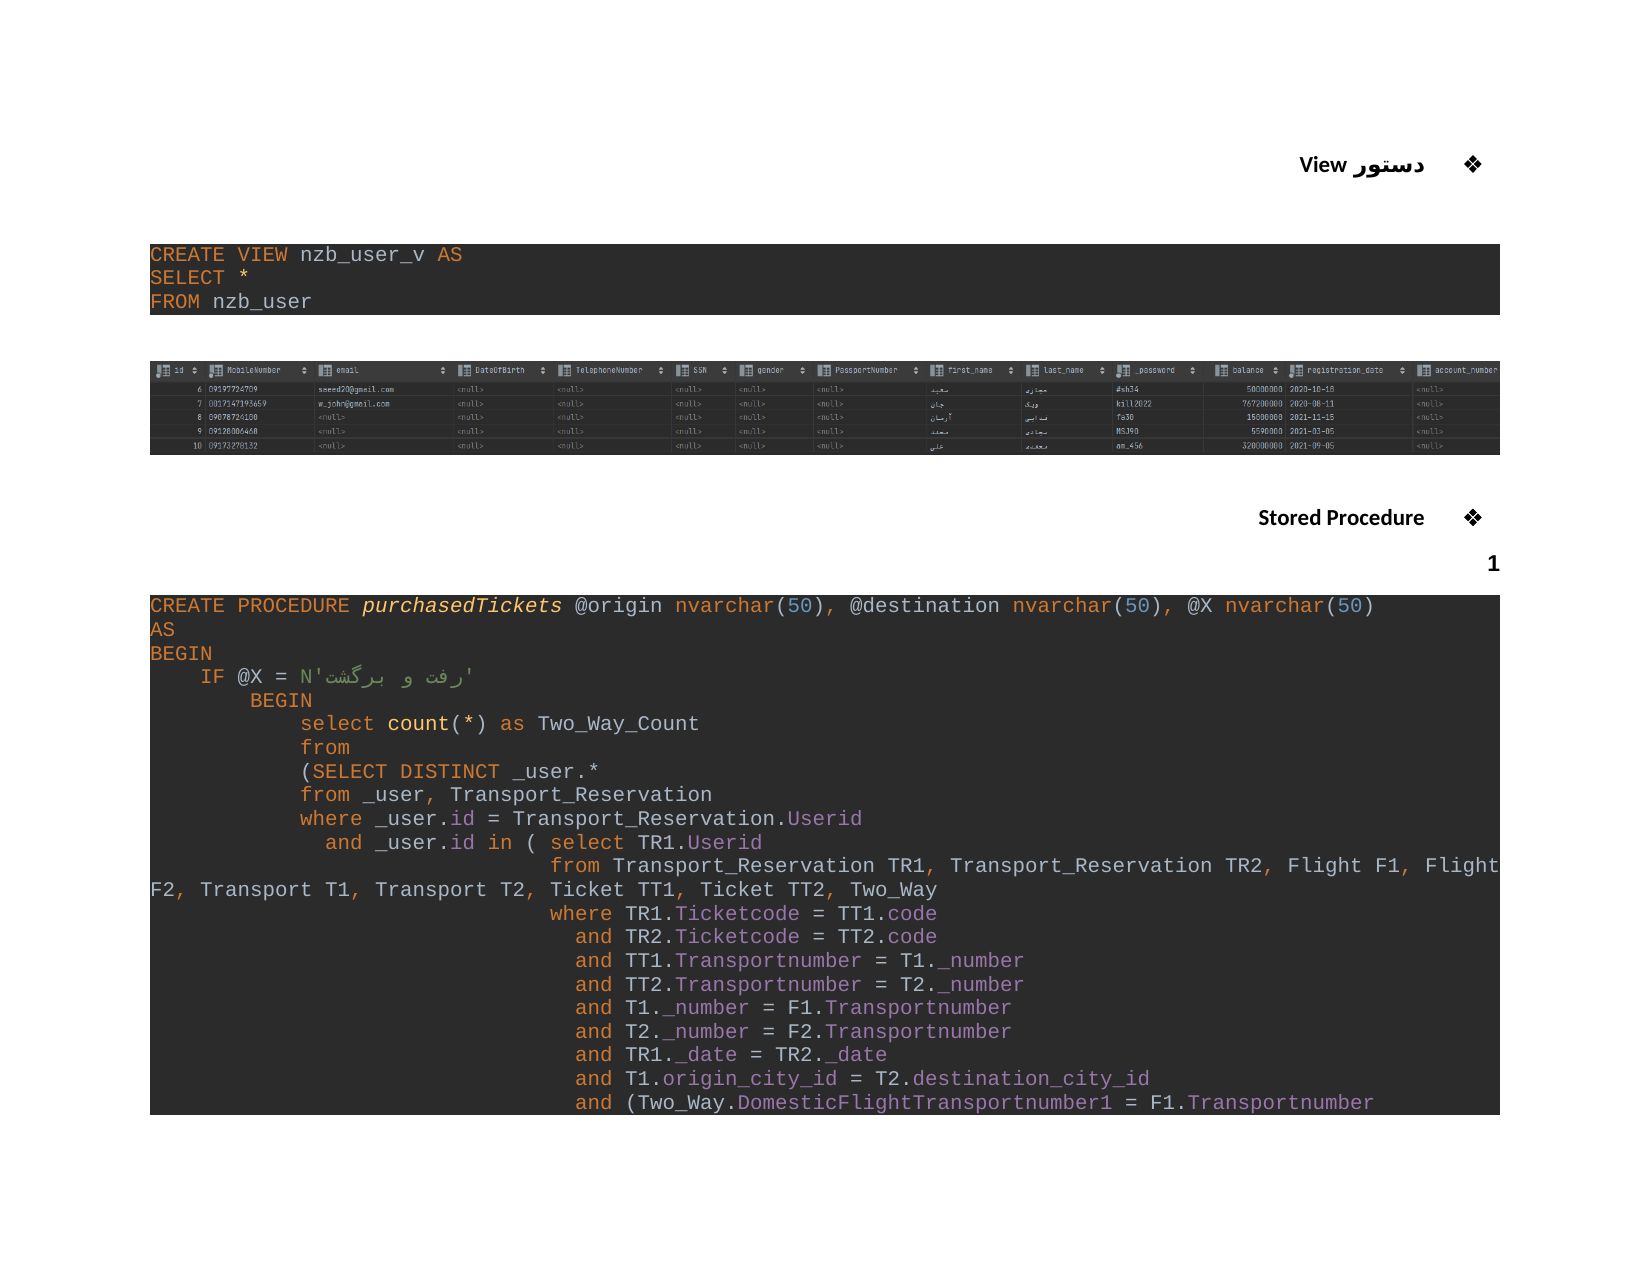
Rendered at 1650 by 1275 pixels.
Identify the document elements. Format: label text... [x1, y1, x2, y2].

picture [150, 361, 1500, 455]
list دستور View [150, 150, 1462, 178]
text CREATE VIEW nzb_user_v AS SELECT * FROM nzb_user [150, 244, 1500, 315]
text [150, 595, 1500, 1115]
list Stored Procedure [150, 503, 1462, 531]
text 1 [150, 550, 1500, 576]
